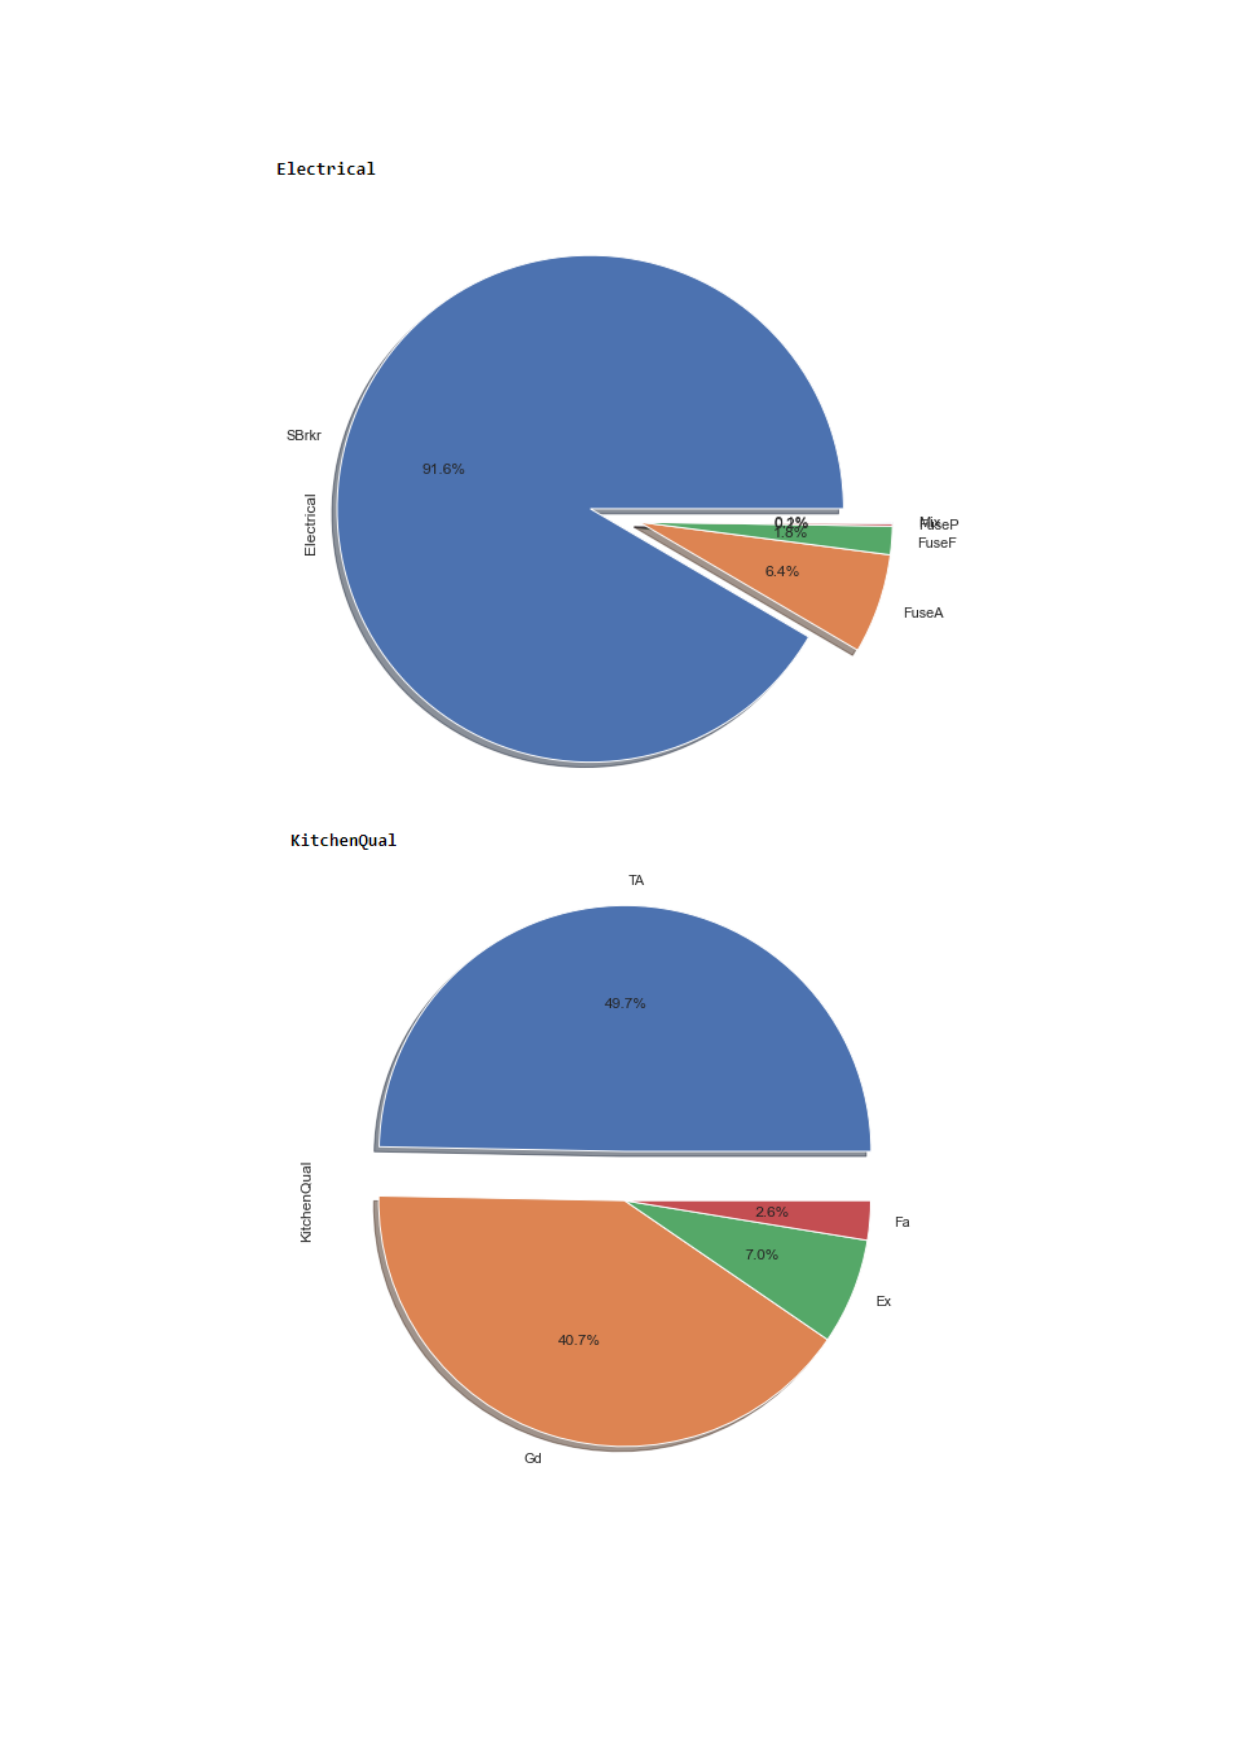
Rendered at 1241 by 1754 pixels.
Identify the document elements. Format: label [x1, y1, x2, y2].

picture [257, 150, 983, 803]
picture [258, 821, 982, 1477]
